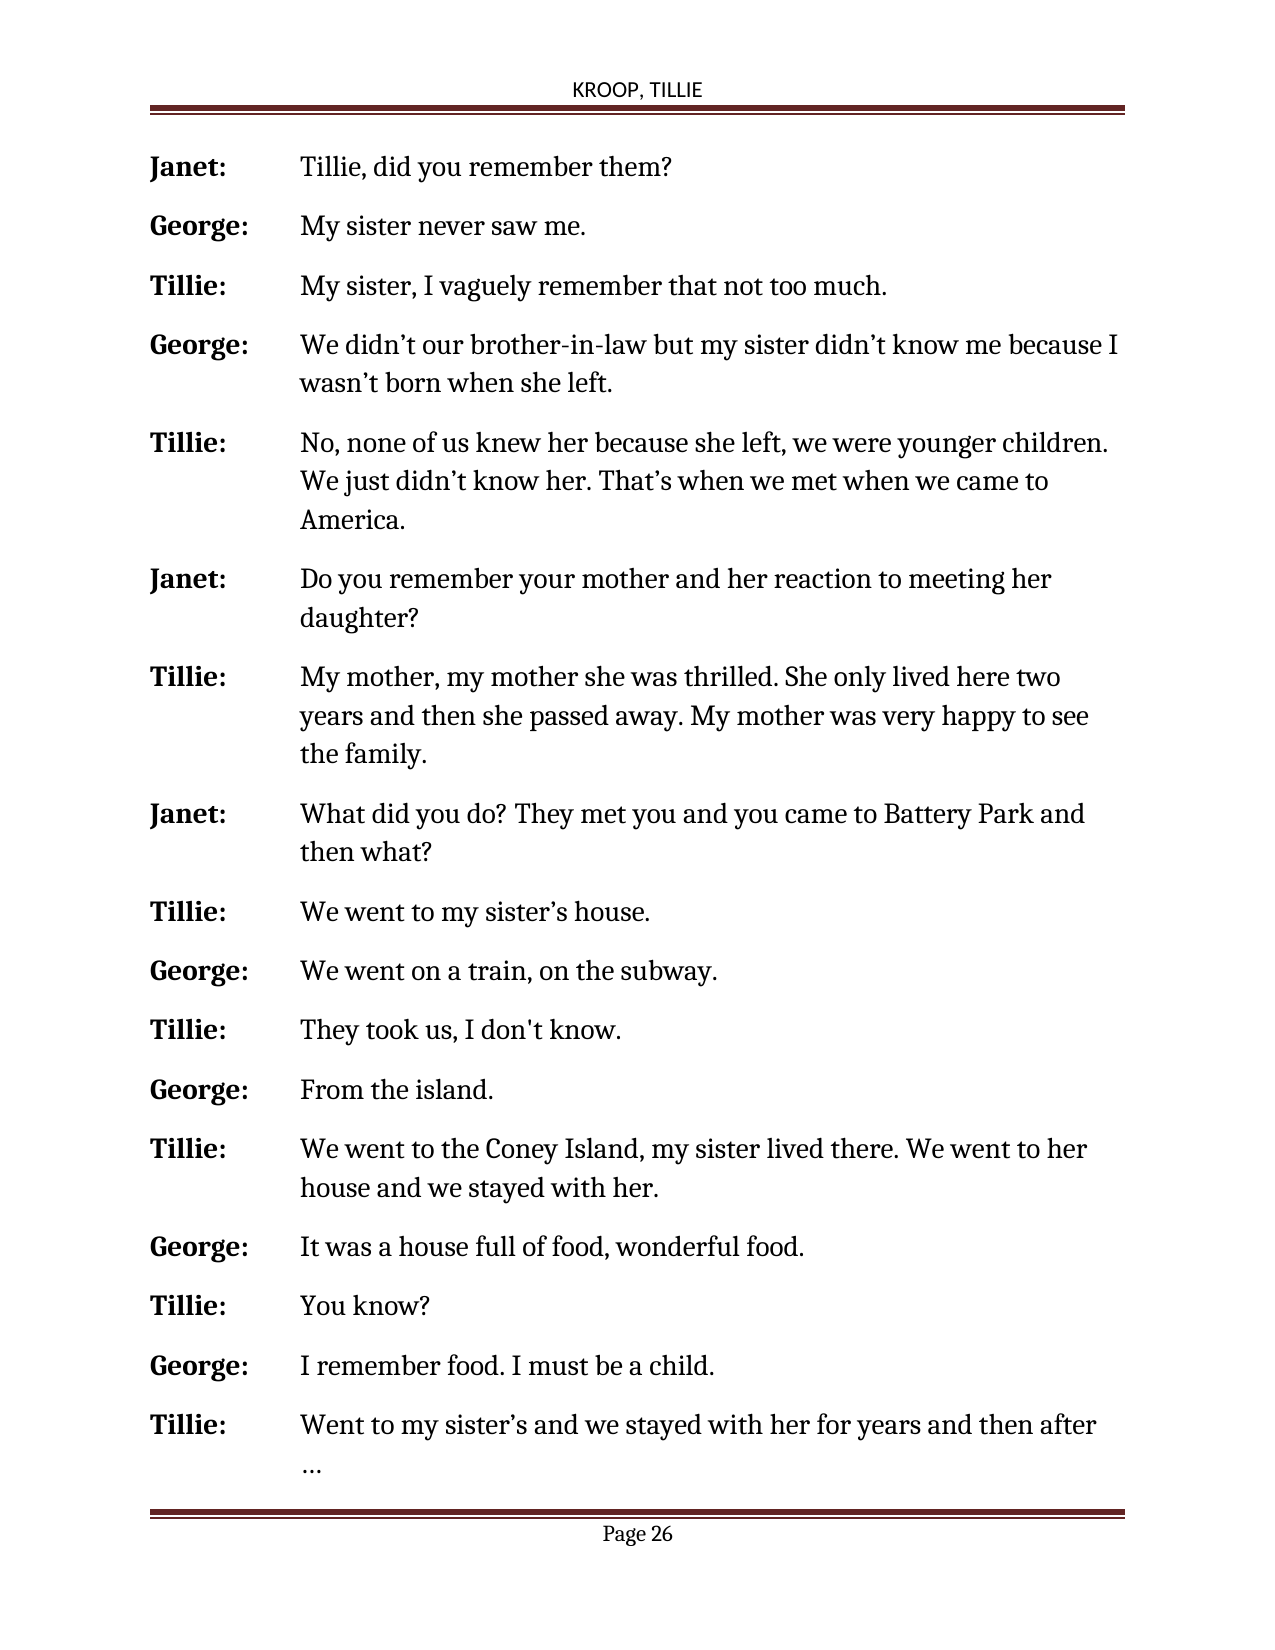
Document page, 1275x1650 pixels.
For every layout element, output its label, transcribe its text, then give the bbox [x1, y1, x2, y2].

text George: We didn’t our brother-in-law but my sister didn’t know me because I wasn’t born when she left. [150, 328, 1125, 400]
text Janet: What did you do? They met you and you came to Battery Park and then what? [150, 797, 1125, 869]
text George: We went on a train, on the subway. [150, 954, 1125, 988]
text Tillie: They took us, I don't know. [150, 1013, 1125, 1047]
text George: From the island. [150, 1073, 1125, 1106]
text Janet: Do you remember your mother and her reaction to meeting her daughter? [150, 562, 1125, 634]
text Tillie: Went to my sister’s and we stayed with her for years and then after … [150, 1408, 1125, 1480]
text George: I remember food. I must be a child. [150, 1349, 1125, 1382]
text George: It was a house full of food, wonderful food. [150, 1230, 1125, 1264]
text Tillie: No, none of us knew her because she left, we were younger children. We just didn’t know her. That’s when we met when we came to America. [150, 426, 1125, 537]
text George: My sister never saw me. [150, 209, 1125, 243]
text Tillie: We went to the Coney Island, my sister lived there. We went to her house and we stayed with her. [150, 1132, 1125, 1204]
text Tillie: We went to my sister’s house. [150, 895, 1125, 928]
text Tillie: My sister, I vaguely remember that not too much. [150, 269, 1125, 302]
text Tillie: You know? [150, 1289, 1125, 1323]
text Tillie: My mother, my mother she was thrilled. She only lived here two years and then she passed away. My mother was very happy to see the family. [150, 660, 1125, 771]
text Janet: Tillie, did you remember them? [150, 150, 1125, 183]
